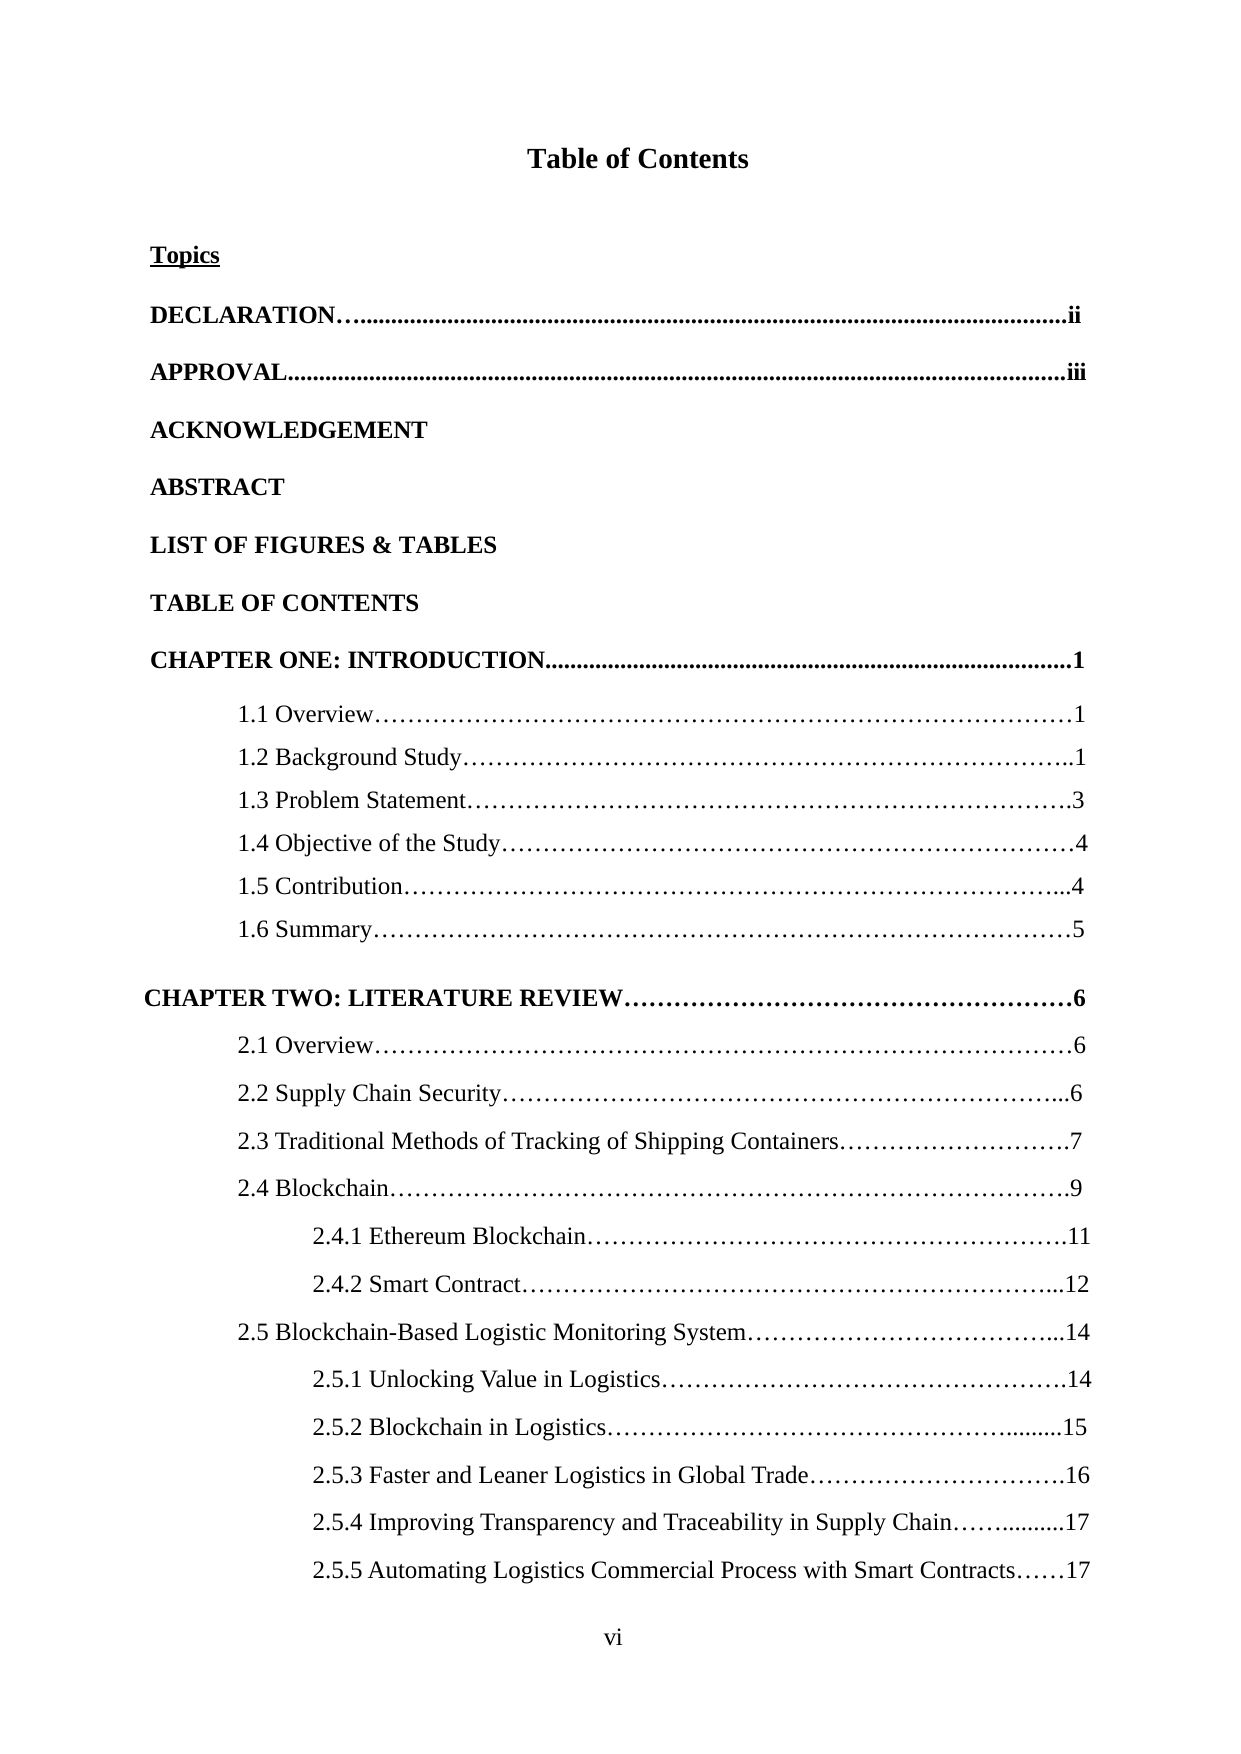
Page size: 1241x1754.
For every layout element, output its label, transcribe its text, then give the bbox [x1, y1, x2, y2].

text 2.5.1 Unlocking Value in Logistics………………………………………….14 [137, 1364, 1228, 1393]
list Background Study………………………………………………………………..1 [237, 742, 1228, 771]
text 2.5.4 Improving Transparency and Traceability in Supply Chain……..........17 [137, 1507, 1228, 1536]
text Table of Contents [137, 142, 1228, 175]
list Contribution……………………………………………………………………...4 [237, 871, 1228, 900]
text 2.4.1 Ethereum Blockchain………………………………………………….11 [212, 1221, 1228, 1250]
text 2.1 Overview…………………………………………………………………………6 [137, 1030, 1228, 1059]
list Summary…………………………………………………………………………5 [237, 914, 1228, 943]
text 2.4.2 Smart Contract………………………………………………………...12 [212, 1269, 1228, 1298]
text 2.2 Supply Chain Security…………………………………………………………...6 [137, 1078, 1228, 1107]
text 2.3 Traditional Methods of Tracking of Shipping Containers……………………….7 [137, 1126, 1228, 1154]
text 2.4 Blockchain……………………………………………………………………….9 [137, 1173, 1228, 1202]
list Overview…………………………………………………………………………1 [237, 699, 1228, 728]
text CHAPTER TWO: LITERATURE REVIEW………………………………………………6 [137, 983, 1228, 1011]
list Objective of the Study……………………………………………………………4 [237, 828, 1228, 857]
text 2.5.5 Automating Logistics Commercial Process with Smart Contracts……17 [137, 1555, 1228, 1584]
text 2.5 Blockchain-Based Logistic Monitoring System………………………………...14 [137, 1317, 1228, 1345]
list Problem Statement……………………………………………………………….3 [237, 785, 1228, 814]
text 2.5.2 Blockchain in Logistics………………………………………….........15 [137, 1412, 1228, 1441]
text Topics [150, 240, 1228, 269]
text 2.5.3 Faster and Leaner Logistics in Global Trade………………………….16 [137, 1460, 1228, 1488]
